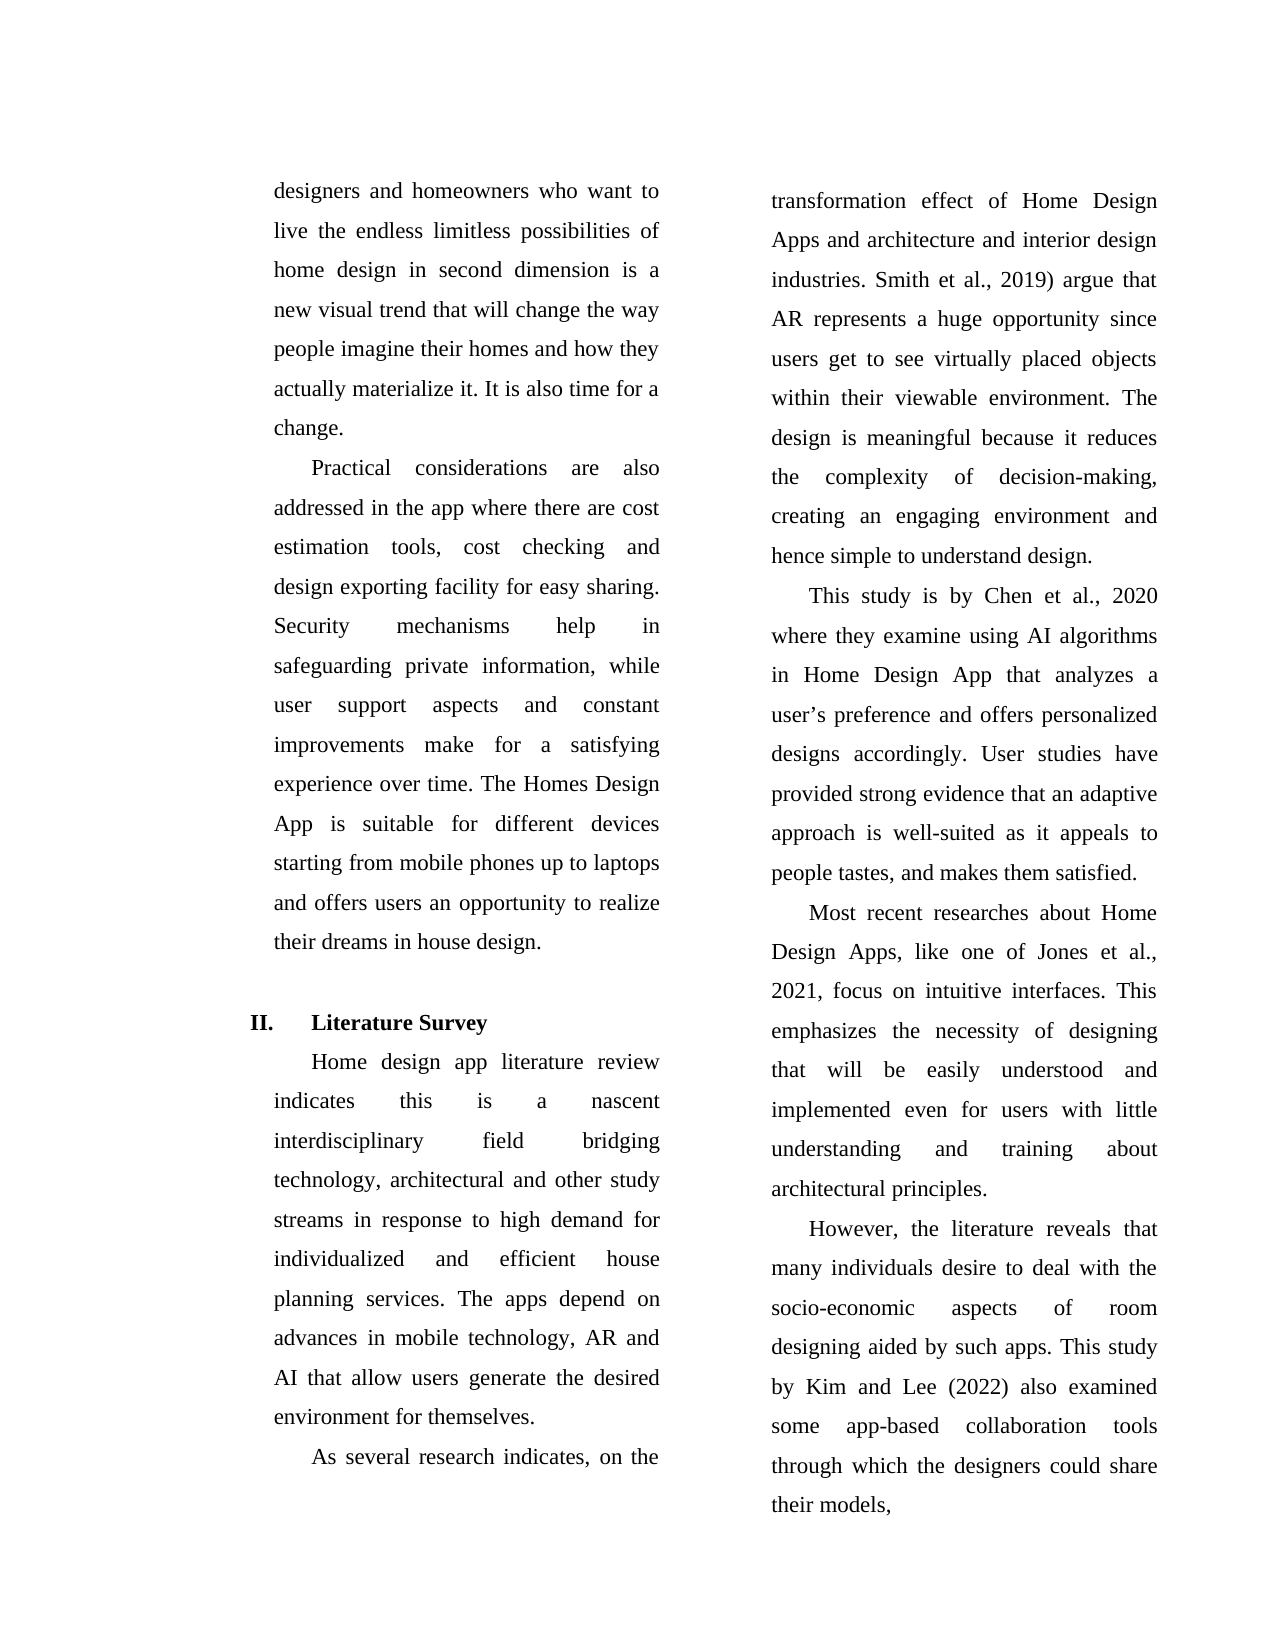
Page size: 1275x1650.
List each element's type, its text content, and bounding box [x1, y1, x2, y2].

text Practical considerations are also addressed in the app where there are cost estimation tools, cost checking and design exporting facility for easy sharing. Security mechanisms help in safeguarding private information, while user support aspects and constant improvements make for a satisfying experience over time. The Homes Design App is suitable for different devices starting from mobile phones up to laptops and offers users an opportunity to realize their dreams in house design. [273, 454, 660, 954]
text However, the literature reveals that many individuals desire to deal with the socio-economic aspects of room designing aided by such apps. This study by Kim and Lee (2022) also examined some app-based collaboration tools through which the designers could share their models, [771, 1215, 1158, 1517]
text designers and homeowners who want to live the endless limitless possibilities of home design in second dimension is a new visual trend that will change the way people imagine their homes and how they actually materialize it. It is also time for a change. [273, 177, 660, 440]
text transformation effect of Home Design Apps and architecture and interior design industries. Smith et al., 2019) argue that AR represents a huge opportunity since users get to see virtually placed objects within their viewable environment. The design is meaningful because it reduces the complexity of decision-making, creating an engaging environment and hence simple to understand design. [771, 187, 1157, 568]
subtitle Literature Survey [250, 1008, 664, 1035]
text This study is by Chen et al., 2020 where they examine using AI algorithms in Home Design App that analyzes a user’s preference and offers personalized designs accordingly. User studies have provided strong evidence that an adaptive approach is well-suited as it appeals to people tastes, and makes them satisfied. [771, 582, 1158, 885]
text As several research indicates, on the [311, 1443, 664, 1469]
text Most recent researches about Home Design Apps, like one of Jones et al., 2021, focus on intuitive interfaces. This emphasizes the necessity of designing that will be easily understood and implemented even for users with little understanding and training about architectural principles. [771, 899, 1157, 1201]
text Home design app literature review indicates this is a nascent interdisciplinary field bridging technology, architectural and other study streams in response to high demand for individualized and efficient house planning services. The apps depend on advances in mobile technology, AR and AI that allow users generate the desired environment for themselves. [273, 1048, 660, 1430]
